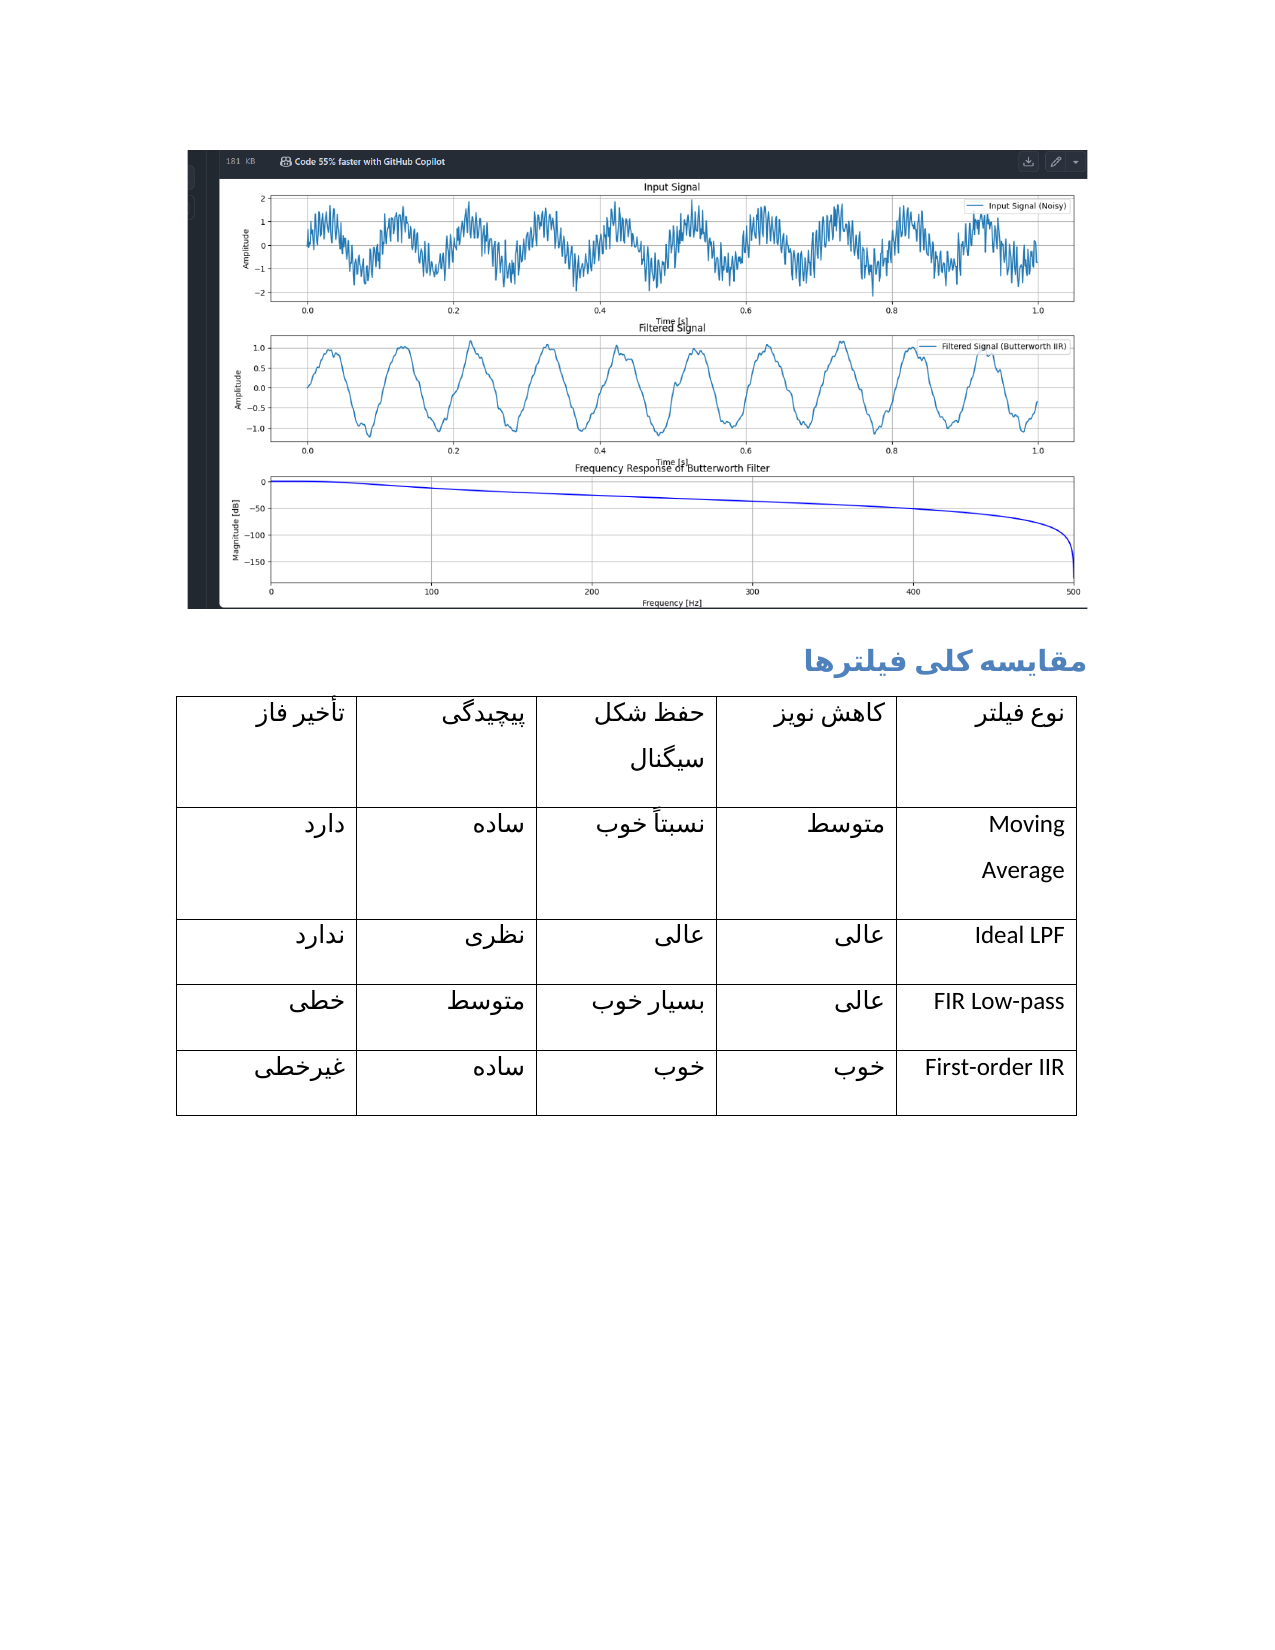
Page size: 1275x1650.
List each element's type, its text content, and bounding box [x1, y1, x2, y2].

subtitle مقایسه کلی فیلترها [187, 643, 1087, 678]
table_cell ندارد [177, 920, 356, 984]
picture [187, 150, 1088, 609]
table_cell دارد [177, 808, 356, 918]
table_cell متوسط [357, 985, 536, 1049]
table_header نوع فیلتر [897, 697, 1076, 807]
table_cell خوب [717, 1051, 896, 1115]
table_cell عالی [537, 920, 716, 984]
table_cell عالی [717, 920, 896, 984]
table_cell متوسط [717, 808, 896, 918]
table_header کاهش نویز [717, 697, 896, 807]
table_cell نظری [357, 920, 536, 984]
table_header تأخیر فاز [177, 697, 356, 807]
table_cell ساده [357, 1051, 536, 1115]
table_cell خطی [177, 985, 356, 1049]
table_cell Moving Average [897, 808, 1076, 918]
table_cell FIR Low-pass [897, 985, 1076, 1049]
table_header حفظ شکل سیگنال [537, 697, 716, 807]
table_cell خوب [537, 1051, 716, 1115]
table_cell غیرخطی [177, 1051, 356, 1115]
table_cell نسبتاً خوب [537, 808, 716, 918]
table_cell عالی [717, 985, 896, 1049]
table_cell First-order IIR [897, 1051, 1076, 1115]
table_header پیچیدگی [357, 697, 536, 807]
table_cell ساده [357, 808, 536, 918]
table_cell بسیار خوب [537, 985, 716, 1049]
table_cell Ideal LPF [897, 920, 1076, 984]
